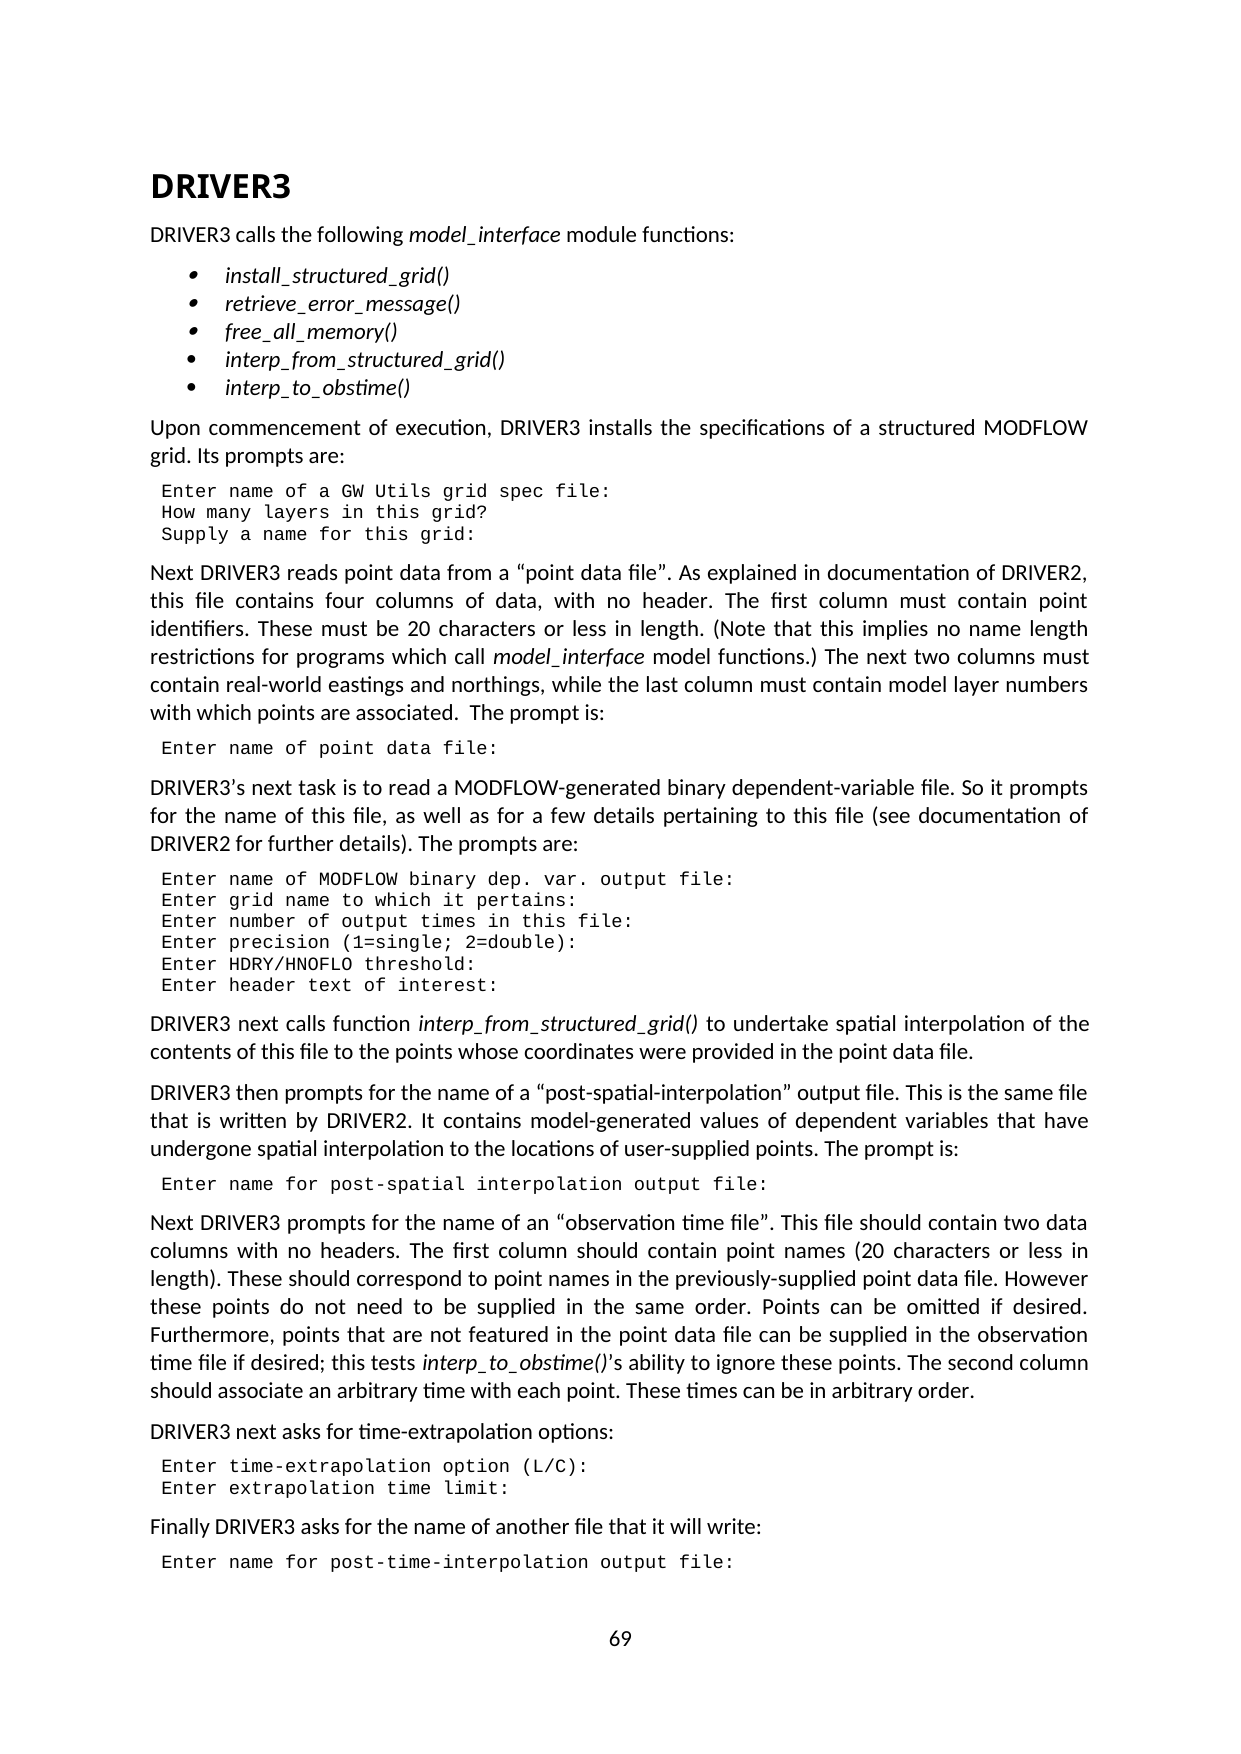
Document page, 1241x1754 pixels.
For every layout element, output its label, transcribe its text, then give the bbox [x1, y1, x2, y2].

text Enter precision (1=single; 2=double): [150, 933, 1090, 954]
text Enter name of a GW Utils grid spec file: [150, 482, 1090, 503]
list retrieve_error_message() [187, 289, 1090, 317]
text Upon commencement of execution, DRIVER3 installs the specifications of a structured MODFLOW grid. Its prompts are: [150, 413, 1090, 469]
text DRIVER3 next calls function interp_from_structured_grid() to undertake spatial interpolation of the contents of this file to the points whose coordinates were provided in the point data file. [150, 1009, 1090, 1065]
text Enter name of point data file: [150, 739, 1090, 760]
text DRIVER3’s next task is to read a MODFLOW-generated binary dependent-variable file. So it prompts for the name of this file, as well as for a few details pertaining to this file (see documentation of DRIVER2 for further details). The prompts are: [150, 773, 1090, 857]
text DRIVER3 then prompts for the name of a “post-spatial-interpolation” output file. This is the same file that is written by DRIVER2. It contains model-generated values of dependent variables that have undergone spatial interpolation to the locations of user-supplied points. The prompt is: [150, 1078, 1090, 1162]
text Next DRIVER3 reads point data from a “point data file”. As explained in documentation of DRIVER2, this file contains four columns of data, with no header. The first column must contain point identifiers. These must be 20 characters or less in length. (Note that this implies no name length restrictions for programs which call model_interface model functions.) The next two columns must contain real-world eastings and northings, while the last column must contain model layer numbers with which points are associated. The prompt is: [150, 558, 1090, 726]
text Enter header text of interest: [150, 976, 1090, 997]
text Finally DRIVER3 asks for the name of another file that it will write: [150, 1512, 1090, 1540]
text DRIVER3 next asks for time-extrapolation options: [150, 1417, 1090, 1445]
text Enter name of MODFLOW binary dep. var. output file: [150, 869, 1090, 891]
subtitle DRIVER3 [150, 162, 1090, 208]
text Enter number of output times in this file: [150, 912, 1090, 933]
text Enter grid name to which it pertains: [150, 891, 1090, 912]
list interp_from_structured_grid() [187, 345, 1090, 373]
text Enter name for post-time-interpolation output file: [150, 1553, 1090, 1574]
text DRIVER3 calls the following model_interface module functions: [150, 220, 1090, 248]
text Supply a name for this grid: [150, 524, 1090, 546]
text Next DRIVER3 prompts for the name of an “observation time file”. This file should contain two data columns with no headers. The first column should contain point names (20 characters or less in length). These should correspond to point names in the previously-supplied point data file. However these points do not need to be supplied in the same order. Points can be omitted if desired. Furthermore, points that are not featured in the point data file can be supplied in the observation time file if desired; this tests interp_to_obstime()’s ability to ignore these points. The second column should associate an arbitrary time with each point. These times can be in arbitrary order. [150, 1208, 1090, 1404]
text Enter HDRY/HNOFLO threshold: [150, 954, 1090, 976]
list free_all_memory() [187, 317, 1090, 345]
text Enter time-extrapolation option (L/C): [150, 1457, 1090, 1478]
text How many layers in this grid? [150, 503, 1090, 524]
list interp_to_obstime() [187, 373, 1090, 401]
text Enter extrapolation time limit: [150, 1478, 1090, 1500]
list install_structured_grid() [187, 261, 1090, 289]
text Enter name for post-spatial interpolation output file: [150, 1174, 1090, 1196]
